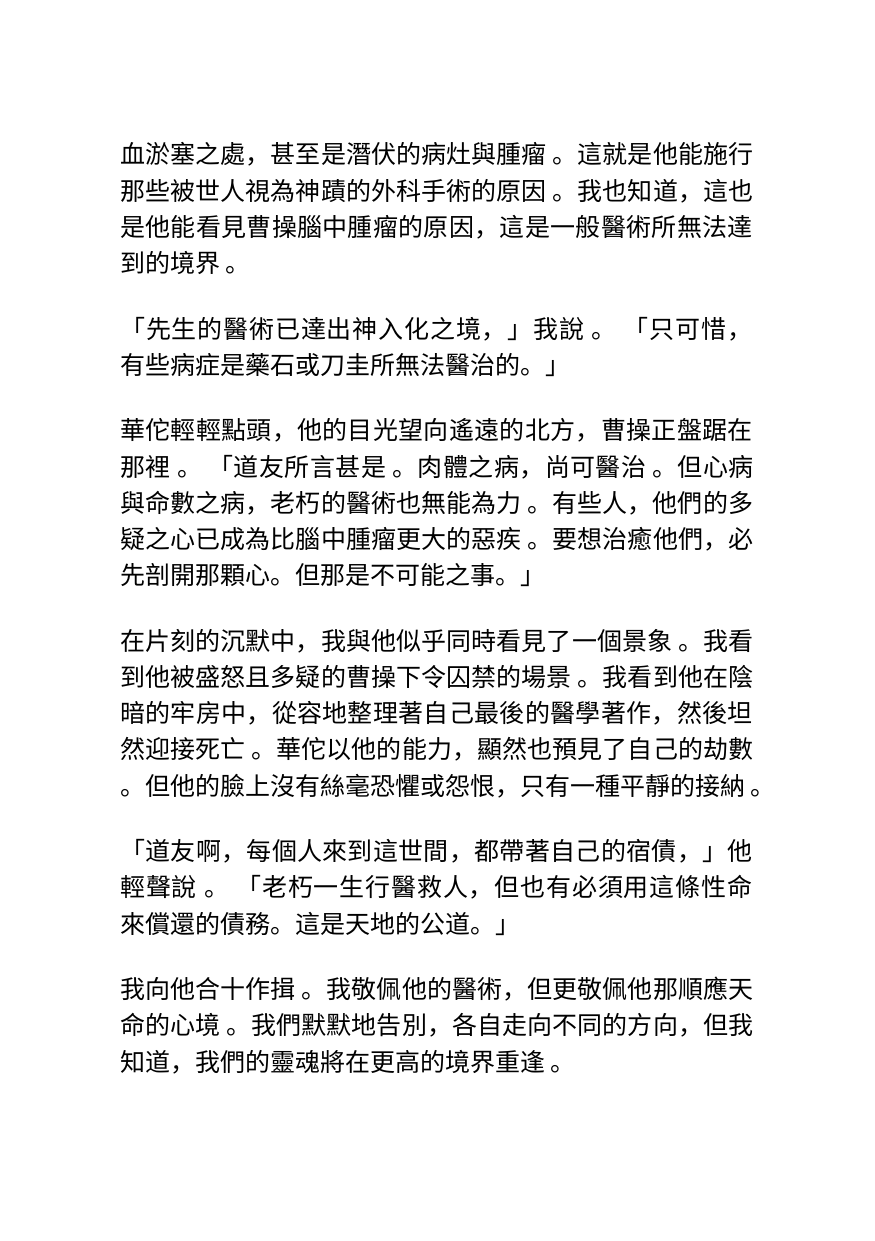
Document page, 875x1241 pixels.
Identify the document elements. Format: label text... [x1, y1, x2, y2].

text 我向他合十作揖 。我敬佩他的醫術，但更敬佩他那順應天命的心境 。我們默默地告別，各自走向不同的方向，但我知道，我們的靈魂將在更高的境界重逢 。 [120, 969, 754, 1078]
text 「道友啊，每個人來到這世間，都帶著自己的宿債，」他輕聲說 。 「老朽一生行醫救人，但也有必須用這條性命來償還的債務。這是天地的公道。」 [120, 832, 754, 940]
text 華佗輕輕點頭，他的目光望向遙遠的北方，曹操正盤踞在那裡 。 「道友所言甚是 。肉體之病，尚可醫治 。但心病與命數之病，老朽的醫術也無能為力 。有些人，他們的多疑之心已成為比腦中腫瘤更大的惡疾 。要想治癒他們，必先剖開那顆心。但那是不可能之事。」 [120, 411, 754, 592]
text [120, 135, 754, 280]
text 在片刻的沉默中，我與他似乎同時看見了一個景象 。我看到他被盛怒且多疑的曹操下令囚禁的場景 。我看到他在陰暗的牢房中，從容地整理著自己最後的醫學著作，然後坦然迎接死亡 。華佗以他的能力，顯然也預見了自己的劫數 。但他的臉上沒有絲毫恐懼或怨恨，只有一種平靜的接納 。 [120, 621, 754, 802]
text 「先生的醫術已達出神入化之境，」我說 。 「只可惜，有些病症是藥石或刀圭所無法醫治的。」 [120, 309, 754, 382]
